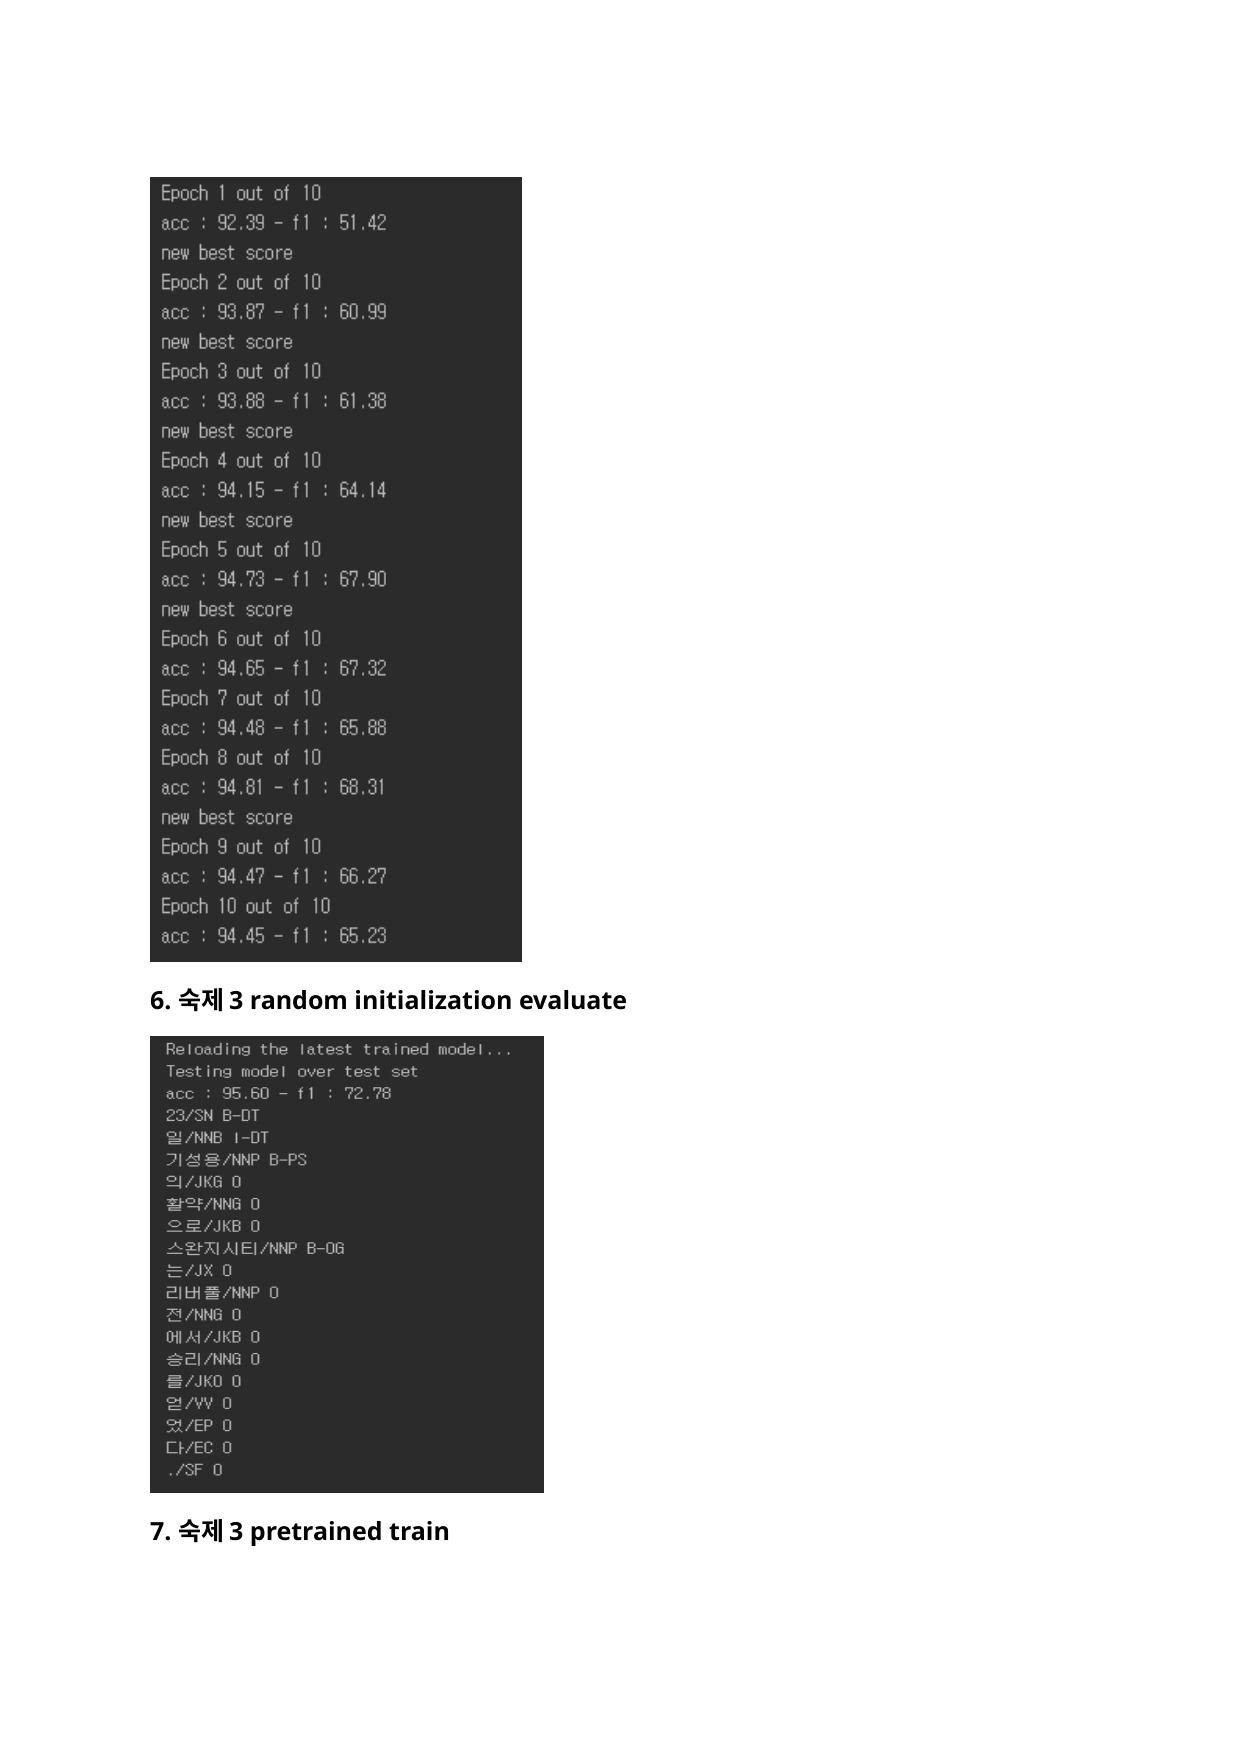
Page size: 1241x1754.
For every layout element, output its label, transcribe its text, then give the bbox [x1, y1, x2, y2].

picture [150, 177, 522, 962]
text 6. 숙제3 random initialization evaluate [150, 980, 1090, 1017]
picture [150, 1036, 544, 1493]
text 7. 숙제3 pretrained train [150, 1511, 1090, 1547]
